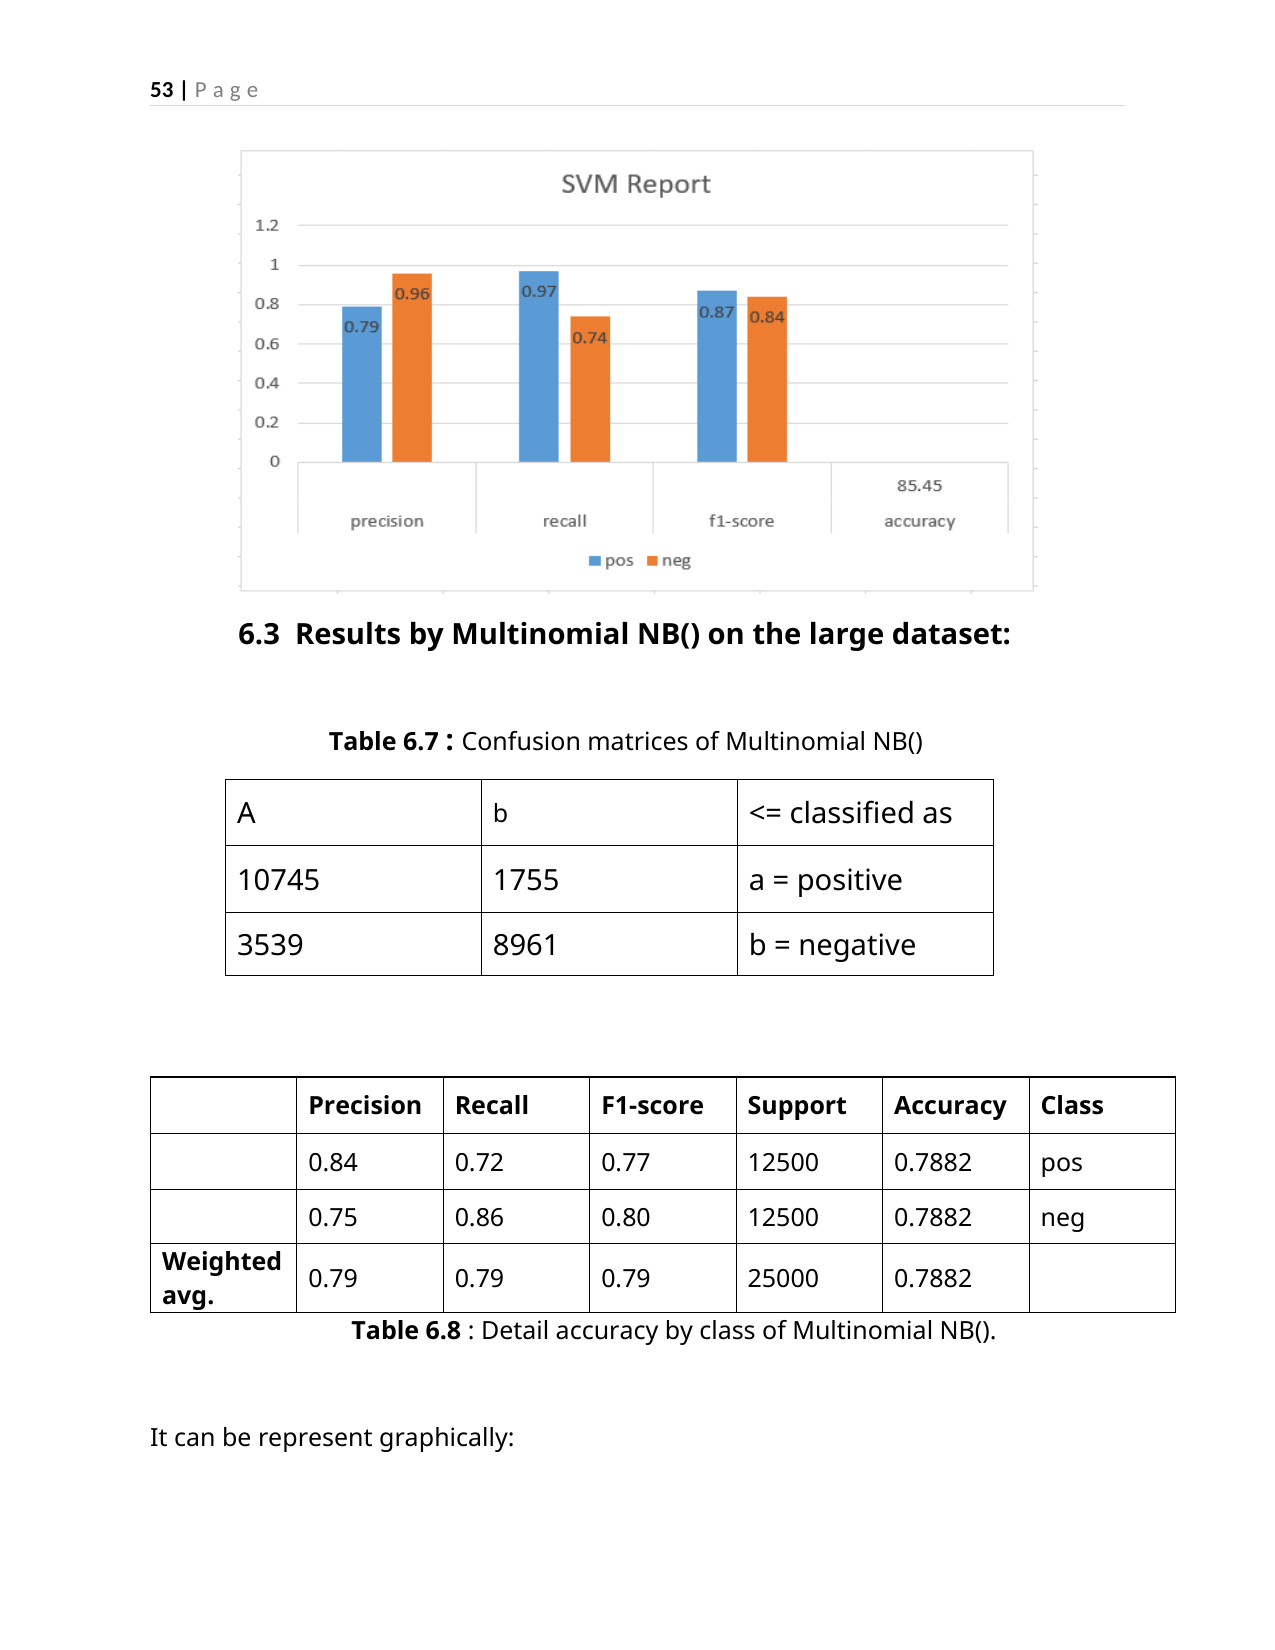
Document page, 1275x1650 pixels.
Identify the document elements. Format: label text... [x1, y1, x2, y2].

table_cell 0.75 [297, 1190, 443, 1243]
table_cell a = positive [738, 846, 993, 912]
table_cell 8961 [482, 913, 737, 975]
table_header A [226, 780, 481, 845]
table_cell 0.7882 [883, 1134, 1029, 1189]
table_header Support [737, 1078, 882, 1133]
table_cell 0.79 [590, 1244, 736, 1312]
table_cell 1755 [482, 846, 737, 912]
table_cell [1030, 1244, 1175, 1312]
table_header Precision [297, 1078, 443, 1133]
table_header Class [1030, 1078, 1175, 1133]
table_cell 0.7882 [883, 1190, 1029, 1243]
table_cell 0.72 [444, 1134, 589, 1189]
table_cell [151, 1134, 296, 1189]
table_header Recall [444, 1078, 589, 1133]
table_cell 0.7882 [883, 1244, 1029, 1312]
text Table 6.8 : Detail accuracy by class of Multinomial NB(). [150, 1313, 1125, 1347]
table_cell 10745 [226, 846, 481, 912]
table_cell [151, 1190, 296, 1243]
table_cell 0.80 [590, 1190, 736, 1243]
table_cell 0.77 [590, 1134, 736, 1189]
picture [238, 150, 1038, 594]
table_cell 0.84 [297, 1134, 443, 1189]
table_cell pos [1030, 1134, 1175, 1189]
table_cell b = negative [738, 913, 993, 975]
table_header [151, 1078, 296, 1133]
table_cell 25000 [737, 1244, 882, 1312]
text It can be represent graphically: [150, 1420, 1125, 1454]
table_cell 12500 [737, 1190, 882, 1243]
table_cell 0.79 [444, 1244, 589, 1312]
text 6.3 Results by Multinomial NB() on the large dataset: [225, 613, 1125, 653]
table_header F1-score [590, 1078, 736, 1133]
table_cell 12500 [737, 1134, 882, 1189]
table_cell Weighted avg. [151, 1244, 296, 1312]
text Table 6.7 : Confusion matrices of Multinomial NB() [225, 719, 1125, 759]
table_cell 0.86 [444, 1190, 589, 1243]
table_header Accuracy [883, 1078, 1029, 1133]
table_cell 0.79 [297, 1244, 443, 1312]
table_header b [482, 780, 737, 845]
table_cell neg [1030, 1190, 1175, 1243]
table_header <= classified as [738, 780, 993, 845]
table_cell 3539 [226, 913, 481, 975]
